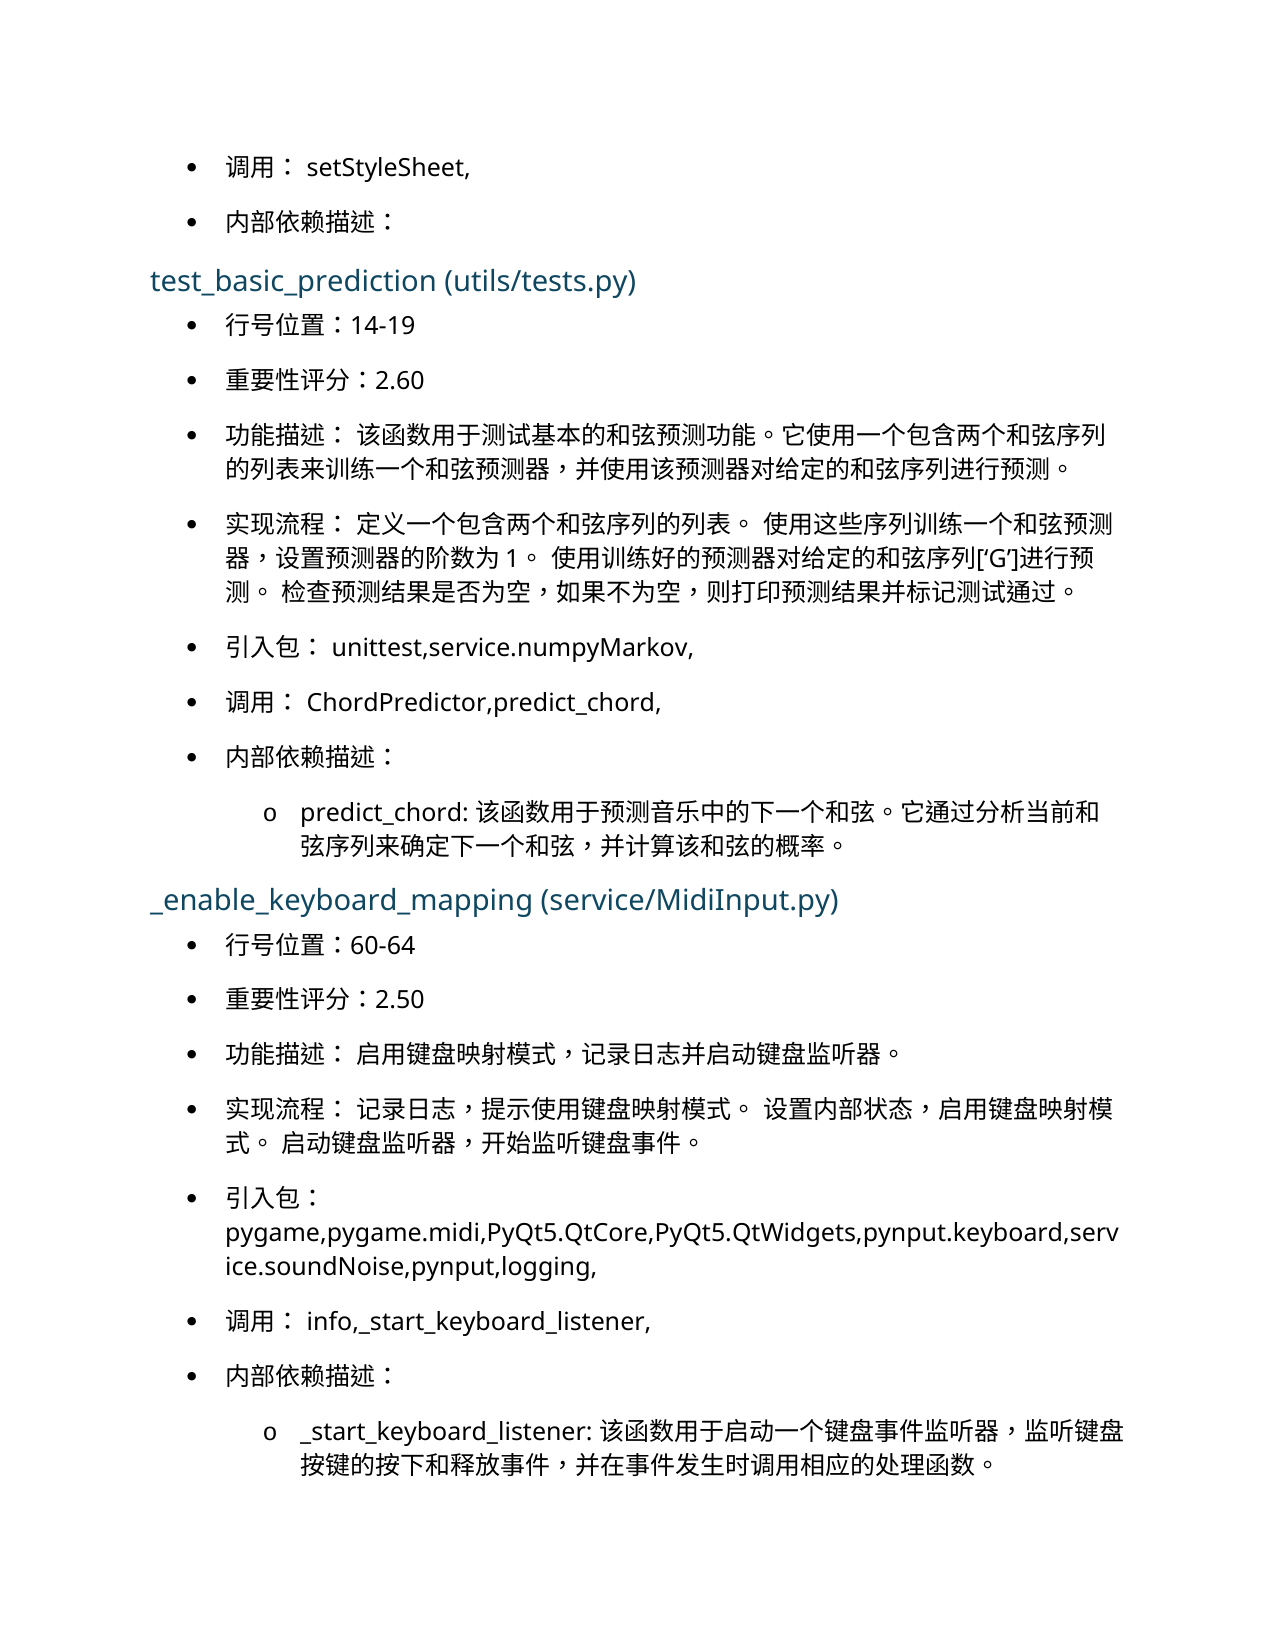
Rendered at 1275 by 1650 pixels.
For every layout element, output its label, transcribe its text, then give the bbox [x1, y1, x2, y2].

list 功能描述： 启用键盘映射模式，记录日志并启动键盘监听器。 [187, 1037, 1125, 1071]
list 引入包： unittest,service.numpyMarkov, [187, 629, 1125, 664]
list 调用： ChordPredictor,predict_chord, [187, 684, 1125, 718]
list predict_chord: 该函数用于预测音乐中的下一个和弦。它通过分析当前和弦序列来确定下一个和弦，并计算该和弦的概率。 [262, 794, 1125, 863]
list 重要性评分：2.60 [187, 363, 1125, 397]
list 实现流程： 记录日志，提示使用键盘映射模式。 设置内部状态，启用键盘映射模式。 启动键盘监听器，开始监听键盘事件。 [187, 1092, 1125, 1160]
list 调用： info,_start_keyboard_listener, [187, 1304, 1125, 1338]
list _start_keyboard_listener: 该函数用于启动一个键盘事件监听器，监听键盘按键的按下和释放事件，并在事件发生时调用相应的处理函数。 [262, 1414, 1125, 1482]
list 内部依赖描述： [187, 205, 1125, 239]
list 功能描述： 该函数用于测试基本的和弦预测功能。它使用一个包含两个和弦序列的列表来训练一个和弦预测器，并使用该预测器对给定的和弦序列进行预测。 [187, 418, 1125, 486]
list 引入包： pygame,pygame.midi,PyQt5.QtCore,PyQt5.QtWidgets,pynput.keyboard,service.soundNoise,pynput,logging, [187, 1181, 1125, 1283]
list 内部依赖描述： [187, 1359, 1125, 1393]
list 内部依赖描述： [187, 739, 1125, 773]
list 实现流程： 定义一个包含两个和弦序列的列表。 使用这些序列训练一个和弦预测器，设置预测器的阶数为1。 使用训练好的预测器对给定的和弦序列[‘G’]进行预测。 检查预测结果是否为空，如果不为空，则打印预测结果并标记测试通过。 [187, 507, 1125, 609]
list 行号位置：14-19 [187, 308, 1125, 342]
list 重要性评分：2.50 [187, 982, 1125, 1016]
subtitle test_basic_prediction (utils/tests.py) [150, 260, 1125, 299]
list 行号位置：60-64 [187, 927, 1125, 961]
subtitle _enable_keyboard_mapping (service/MidiInput.py) [150, 879, 1125, 919]
list 调用： setStyleSheet, [187, 150, 1125, 184]
